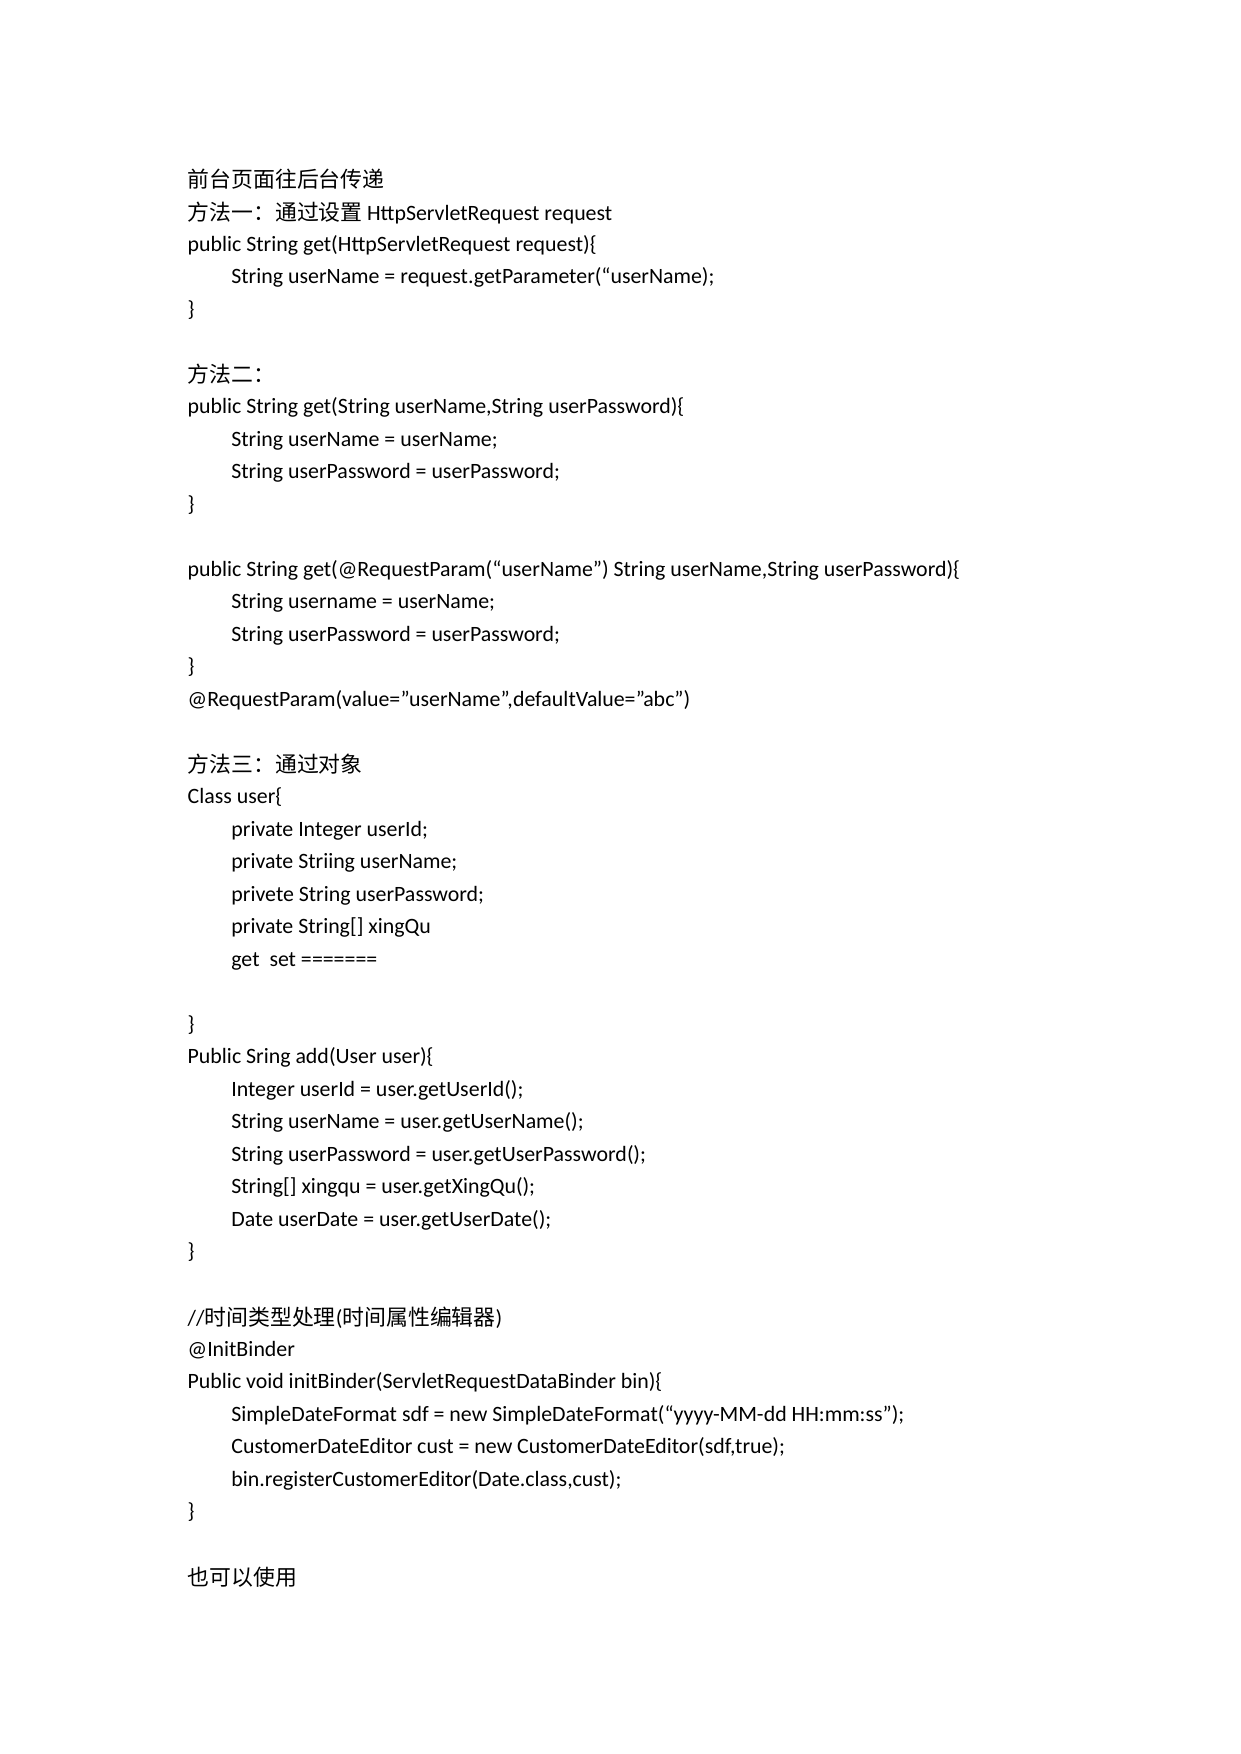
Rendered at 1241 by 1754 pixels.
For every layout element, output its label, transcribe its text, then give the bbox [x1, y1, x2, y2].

text public String get(HttpServletRequest request){ [187, 227, 1053, 259]
text String userName = user.getUserName(); [187, 1104, 1053, 1137]
text 前台页面往后台传递 [187, 162, 1053, 194]
text 方法一：通过设置HttpServletRequest request [187, 194, 1053, 227]
text } [187, 487, 1053, 519]
text 也可以使用 [187, 1559, 1053, 1592]
text String userPassword = user.getUserPassword(); [187, 1137, 1053, 1169]
text public String get(@RequestParam(“userName”) String userName,String userPassword){ [187, 552, 1053, 584]
text String userPassword = userPassword; [187, 454, 1053, 487]
text } [187, 1007, 1053, 1039]
text private String[] xingQu [187, 909, 1053, 942]
text String userName = userName; [187, 422, 1053, 454]
text String userPassword = userPassword; [187, 617, 1053, 649]
text Public void initBinder(ServletRequestDataBinder bin){ [187, 1364, 1053, 1397]
text get set ======= [187, 942, 1053, 974]
text CustomerDateEditor cust = new CustomerDateEditor(sdf,true); [187, 1429, 1053, 1462]
text } [187, 1234, 1053, 1267]
text @RequestParam(value=”userName”,defaultValue=”abc”) [187, 682, 1053, 714]
text Public Sring add(User user){ [187, 1039, 1053, 1072]
text bin.registerCustomerEditor(Date.class,cust); [187, 1462, 1053, 1494]
text Integer userId = user.getUserId(); [187, 1072, 1053, 1104]
text //时间类型处理(时间属性编辑器) [187, 1299, 1053, 1332]
text } [187, 1494, 1053, 1527]
text } [187, 292, 1053, 324]
text Class user{ [187, 779, 1053, 812]
text } [187, 649, 1053, 682]
text Date userDate = user.getUserDate(); [187, 1202, 1053, 1234]
text String userName = request.getParameter(“userName); [187, 259, 1053, 292]
text public String get(String userName,String userPassword){ [187, 389, 1053, 422]
text @InitBinder [187, 1332, 1053, 1364]
text 方法三：通过对象 [187, 747, 1053, 779]
text private Integer userId; [187, 812, 1053, 844]
text SimpleDateFormat sdf = new SimpleDateFormat(“yyyy-MM-dd HH:mm:ss”); [187, 1397, 1053, 1429]
text private Striing userName; [187, 844, 1053, 877]
text String[] xingqu = user.getXingQu(); [187, 1169, 1053, 1202]
text String username = userName; [187, 584, 1053, 617]
text privete String userPassword; [187, 877, 1053, 909]
text 方法二： [187, 357, 1053, 389]
